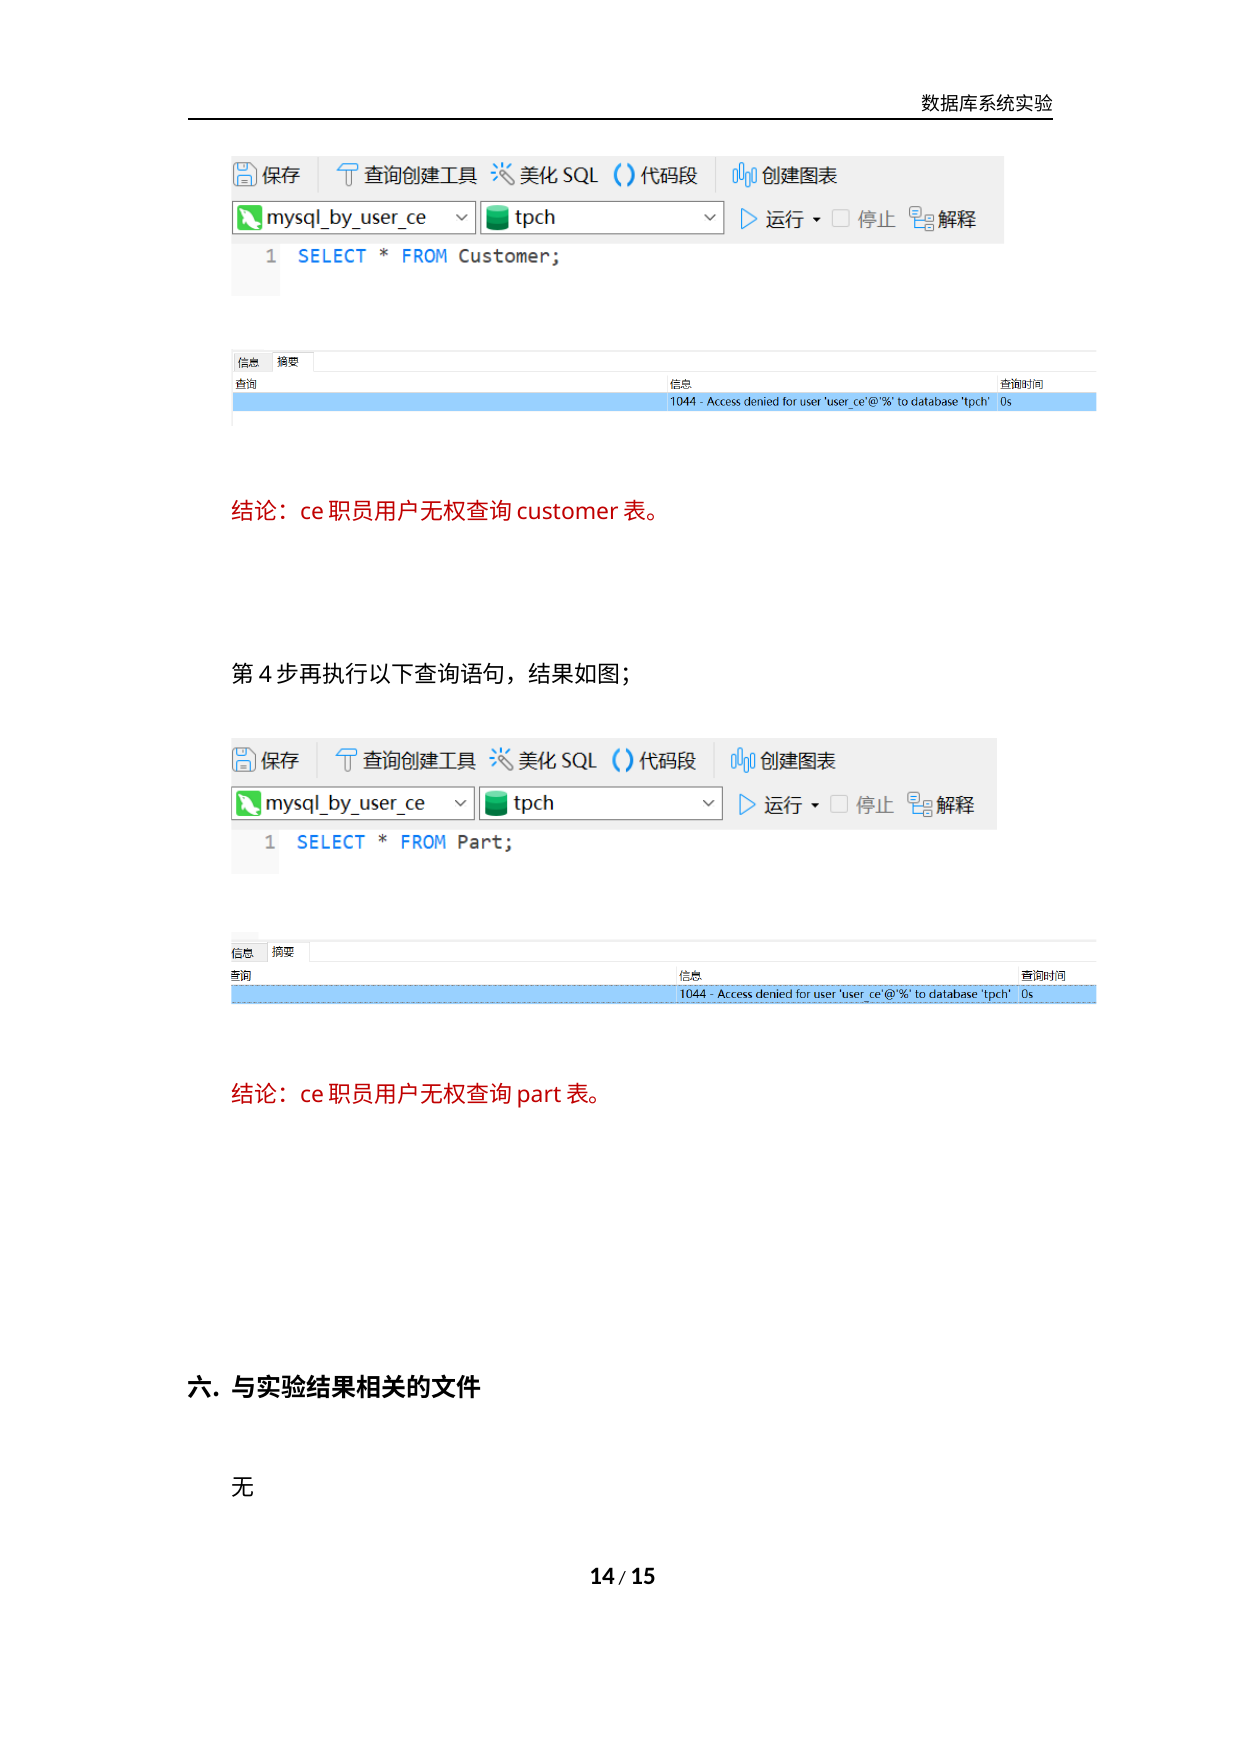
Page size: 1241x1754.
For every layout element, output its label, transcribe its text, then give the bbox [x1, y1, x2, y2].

picture [231, 349, 1097, 426]
picture [231, 156, 1005, 296]
picture [231, 738, 997, 874]
text 结论：ce职员用户无权查询part表。 [187, 1060, 1053, 1125]
text 结论：ce职员用户无权查询customer表。 [187, 477, 1053, 542]
text 无 [187, 1453, 1053, 1518]
list 与实验结果相关的文件 [187, 1353, 1053, 1418]
text 第4步再执行以下查询语句，结果如图； [187, 641, 1053, 706]
picture [231, 932, 1097, 1008]
